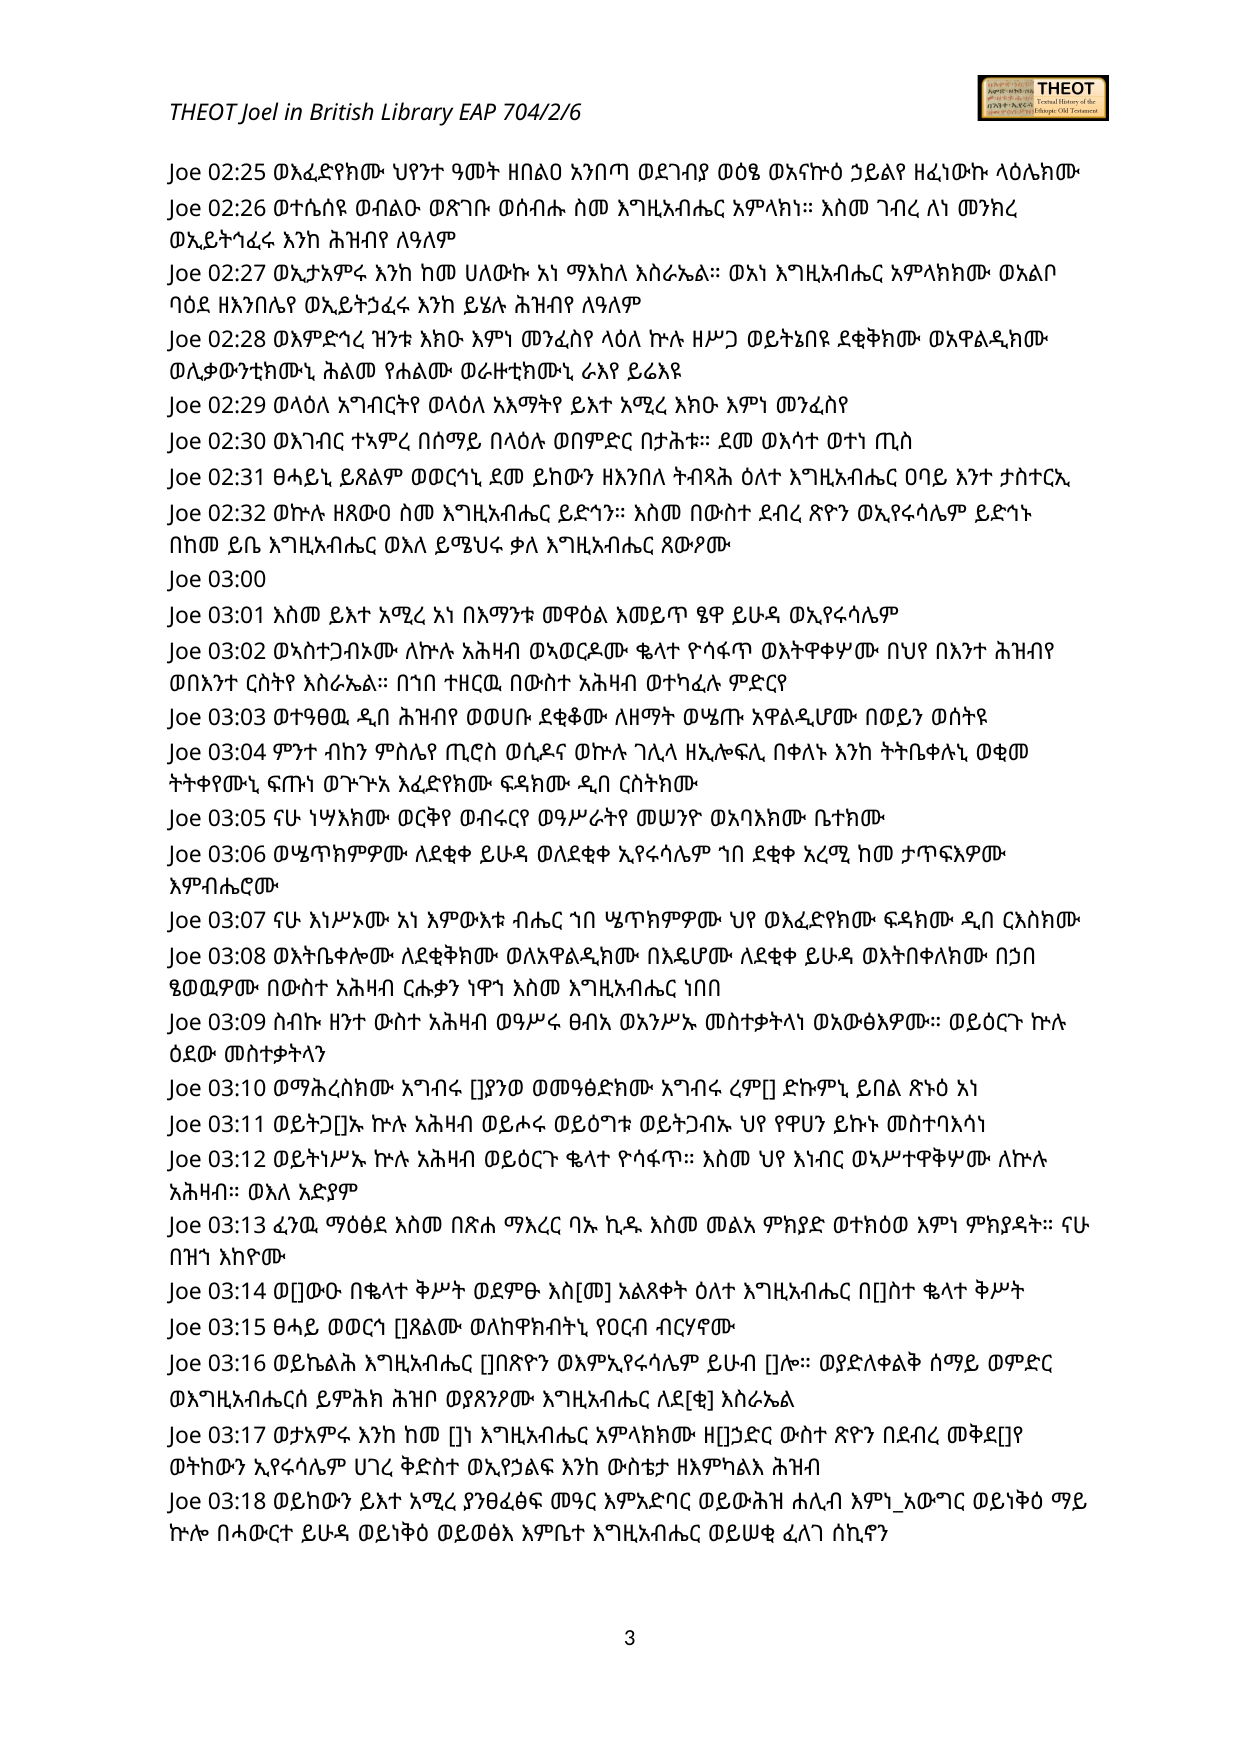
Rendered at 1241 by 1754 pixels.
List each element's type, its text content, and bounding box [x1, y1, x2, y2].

text Joe 02:30 ወእገብር ተኣምረ በሰማይ በላዕሉ ወበምድር በታሕቱ። ደመ ወእሳተ ወተነ ጢስ [169, 425, 1090, 456]
text Joe 03:11 ወይትጋ[]ኡ ኵሉ አሕዛብ ወይሖሩ ወይዕግቱ ወይትጋብኡ ህየ የዋሀን ይኩኑ መስተባእሳነ [169, 1107, 1090, 1139]
text Joe 02:27 ወኢታአምሩ እንከ ከመ ሀለውኩ አነ ማእከለ እስራኤል። ወአነ እግዚአብሔር አምላክክሙ ወአልቦ ባዕደ ዘእንበሌየ ወኢይትኃፈሩ እንከ ይሄሉ ሕዝብየ ለዓለም [169, 257, 1090, 319]
text Joe 03:17 ወታአምሩ እንከ ከመ []ነ እግዚአብሔር አምላክክሙ ዘ[]ኃድር ውስተ ጽዮን በደብረ መቅደ[]የ ወትከውን ኢየሩሳሌም ሀገረ ቅድስተ ወኢየኃልፍ እንከ ውስቴታ ዘእምካልእ ሕዝብ [169, 1419, 1090, 1481]
text Joe 03:12 ወይትነሥኡ ኵሉ አሕዛብ ወይዕርጉ ቈላተ ዮሳፋጥ። እስመ ህየ እነብር ወኣሥተዋቅሦሙ ለኵሉ አሕዛብ። ወእለ አድያም [169, 1143, 1090, 1205]
text Joe 03:02 ወኣስተጋብኦሙ ለኵሉ አሕዛብ ወኣወርዶሙ ቈላተ ዮሳፋጥ ወእትዋቀሦሙ በህየ በእንተ ሕዝብየ ወበእንተ ርስትየ እስራኤል። በኀበ ተዘርዉ በውስተ አሕዛብ ወተካፈሉ ምድርየ [169, 634, 1090, 696]
text Joe 03:15 ፀሓይ ወወርኅ []ጸልሙ ወለከዋክብትኒ የዐርብ ብርሃኖሙ [169, 1311, 1090, 1342]
text Joe 02:26 ወተሴሰዩ ወብልዑ ወጽገቡ ወሰብሑ ስመ እግዚአብሔር አምላክነ። እስመ ገብረ ለነ መንክረ ወኢይትኅፈሩ እንከ ሕዝብየ ለዓለም [169, 192, 1090, 253]
text Joe 03:18 ወይከውን ይእተ አሚረ ያንፀፈፅፍ መዓር እምአድባር ወይውሕዝ ሐሊብ እምነ_አውግር ወይነቅዕ ማይ ኵሎ በሓውርተ ይሁዳ ወይነቅዕ ወይወፅእ እምቤተ እግዚአብሔር ወይሠቂ ፈለገ ሰኪኖን [169, 1485, 1090, 1547]
text Joe 02:32 ወኵሉ ዘጸውዐ ስመ እግዚአብሔር ይድኅን። እስመ በውስተ ደብረ ጽዮን ወኢየሩሳሌም ይድኅኑ በከመ ይቤ እግዚአብሔር ወእለ ይሜህሩ ቃለ እግዚአብሔር ጸውዖሙ [169, 497, 1090, 559]
text Joe 03:13 ፈንዉ ማዕፅደ እስመ በጽሐ ማእረር ባኡ ኪዱ እስመ መልአ ምክያድ ወተክዕወ እምነ ምክያዳት። ናሁ በዝኀ እከዮሙ [169, 1209, 1090, 1271]
text Joe 03:08 ወእትቤቀሎሙ ለደቂቅክሙ ወለአዋልዲክሙ በእዴሆሙ ለደቂቀ ይሁዳ ወእትበቀለክሙ በኃበ ፄወዉዎሙ በውስተ አሕዛብ ርሑቃን ነዋኀ እስመ እግዚአብሔር ነበበ [169, 940, 1090, 1002]
text Joe 03:04 ምንተ ብከን ምስሌየ ጢሮስ ወሲዶና ወኵሉ ገሊላ ዘኢሎፍሊ በቀለኑ እንከ ትትቤቀሉኒ ወቂመ ትትቀየሙኒ ፍጡነ ወጕጕአ እፈድየክሙ ፍዳክሙ ዲበ ርስትክሙ [169, 736, 1090, 798]
picture [977, 75, 1109, 121]
text Joe 03:03 ወተዓፀዉ ዲበ ሕዝብየ ወወሀቡ ደቂቆሙ ለዘማት ወሤጡ አዋልዲሆሙ በወይን ወሰትዩ [169, 700, 1090, 732]
text Joe 03:01 እስመ ይእተ አሚረ አነ በእማንቱ መዋዕል እመይጥ ፄዋ ይሁዳ ወኢየሩሳሌም [169, 599, 1090, 630]
text Joe 02:25 ወእፈድየክሙ ህየንተ ዓመት ዘበልዐ አንበጣ ወደገብያ ወዕፄ ወአናኵዕ ኃይልየ ዘፈነውኩ ላዕሌክሙ [169, 156, 1090, 187]
text Joe 03:05 ናሁ ነሣእክሙ ወርቅየ ወብሩርየ ወዓሥራትየ መሠንዮ ወአባእክሙ ቤተክሙ [169, 802, 1090, 833]
text Joe 03:10 ወማሕረስክሙ አግብሩ []ያንወ ወመዓፅድክሙ አግብሩ ረም[] ድኩምኒ ይበል ጽኑዕ አነ [169, 1072, 1090, 1103]
text Joe 03:16 ወይኬልሕ እግዚአብሔር []በጽዮን ወእምኢየሩሳሌም ይሁብ []ሎ። ወያድለቀልቅ ሰማይ ወምድር ወእግዚአብሔርሰ ይምሕክ ሕዝቦ ወያጸንዖሙ እግዚአብሔር ለደ[ቂ] እስራኤል [169, 1347, 1090, 1414]
text Joe 02:31 ፀሓይኒ ይጸልም ወወርኅኒ ደመ ይከውን ዘእንበለ ትብጻሕ ዕለተ እግዚአብሔር ዐባይ እንተ ታስተርኢ [169, 461, 1090, 492]
text Joe 02:29 ወላዕለ አግብርትየ ወላዕለ አእማትየ ይእተ አሚረ እክዑ እምነ መንፈስየ [169, 389, 1090, 420]
text Joe 02:28 ወእምድኅረ ዝንቱ እክዑ እምነ መንፈስየ ላዕለ ኵሉ ዘሥጋ ወይትኔበዩ ደቂቅክሙ ወአዋልዲክሙ ወሊቃውንቲክሙኒ ሕልመ የሐልሙ ወራዙቲክሙኒ ራእየ ይሬእዩ [169, 323, 1090, 385]
text Joe 03:14 ወ[]ውዑ በቈላተ ቅሥት ወደምፁ እስ[መ] አልጸቀት ዕለተ እግዚአብሔር በ[]ስተ ቈላተ ቅሥት [169, 1275, 1090, 1306]
text Joe 03:07 ናሁ እነሥኦሙ አነ እምውእቱ ብሔር ኀበ ሤጥክምዎሙ ህየ ወእፈድየክሙ ፍዳክሙ ዲበ ርእስክሙ [169, 904, 1090, 935]
text Joe 03:09 ስብኩ ዘንተ ውስተ አሕዛብ ወዓሥሩ ፀብአ ወአንሥኡ መስተቃትላነ ወአውፅእዎሙ። ወይዕርጉ ኵሉ ዕደው መስተቃትላን [169, 1006, 1090, 1068]
text Joe 03:00 [169, 563, 1090, 594]
text Joe 03:06 ወሤጥክምዎሙ ለደቂቀ ይሁዳ ወለደቂቀ ኢየሩሳሌም ኀበ ደቂቀ አረሚ ከመ ታጥፍእዎሙ እምብሔሮሙ [169, 838, 1090, 900]
